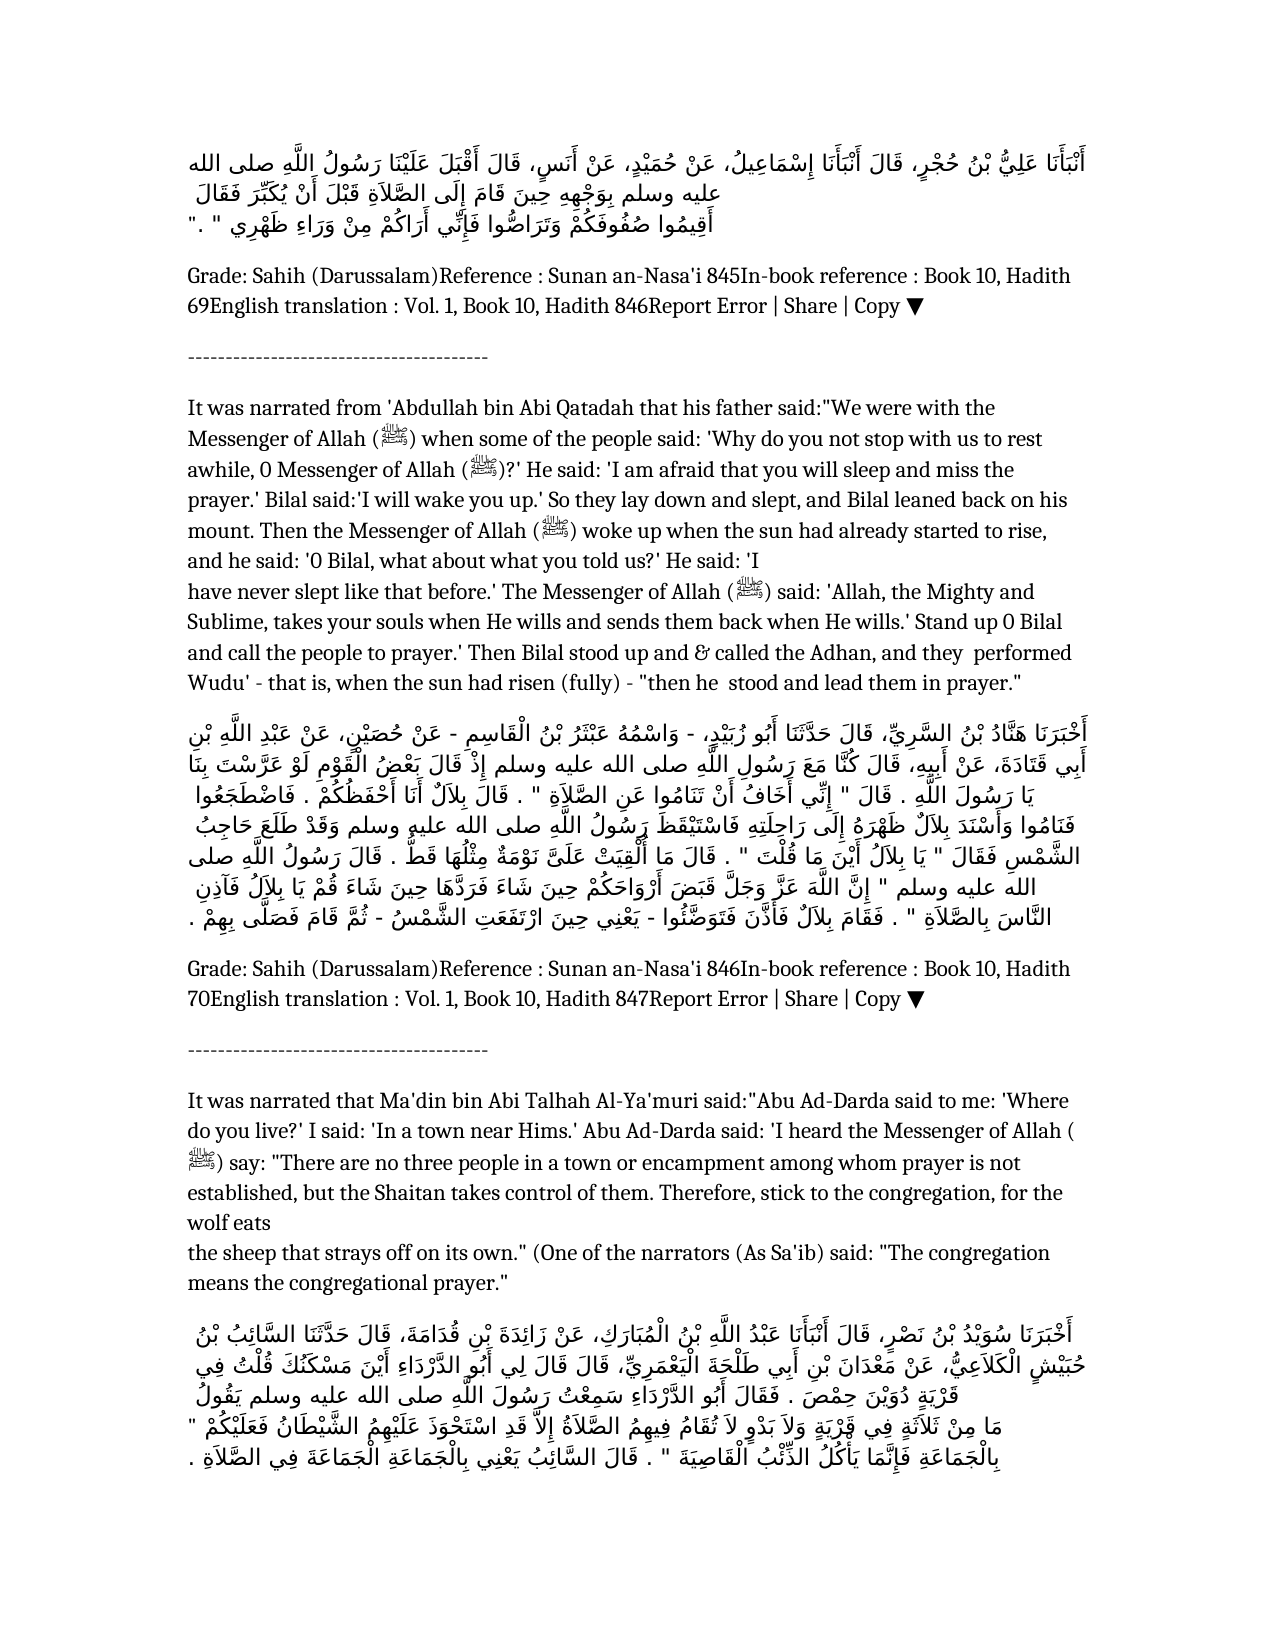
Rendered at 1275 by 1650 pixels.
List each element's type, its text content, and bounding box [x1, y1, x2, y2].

text Grade: Sahih (Darussalam)Reference : Sunan an-Nasa'i 846In-book reference : Book 10, Hadith 70English translation : Vol. 1, Book 10, Hadith 847Report Error | Share | Copy ▼ [187, 956, 1087, 1012]
text أَخْبَرَنَا سُوَيْدُ بْنُ نَصْرٍ، قَالَ أَنْبَأَنَا عَبْدُ اللَّهِ بْنُ الْمُبَارَكِ، عَنْ زَائِدَةَ بْنِ قُدَامَةَ، قَالَ حَدَّثَنَا السَّائِبُ بْنُ حُبَيْشٍ الْكَلاَعِيُّ، عَنْ مَعْدَانَ بْنِ أَبِي طَلْحَةَ الْيَعْمَرِيِّ، قَالَ قَالَ لِي أَبُو الدَّرْدَاءِ أَيْنَ مَسْكَنُكَ قُلْتُ فِي قَرْيَةٍ دُوَيْنَ حِمْصَ ‏.‏ فَقَالَ أَبُو الدَّرْدَاءِ سَمِعْتُ رَسُولَ اللَّهِ صلى الله عليه وسلم يَقُولُ ‏ "‏ مَا مِنْ ثَلاَثَةٍ فِي قَرْيَةٍ وَلاَ بَدْوٍ لاَ تُقَامُ فِيهِمُ الصَّلاَةُ إِلاَّ قَدِ اسْتَحْوَذَ عَلَيْهِمُ الشَّيْطَانُ فَعَلَيْكُمْ بِالْجَمَاعَةِ فَإِنَّمَا يَأْكُلُ الذِّئْبُ الْقَاصِيَةَ ‏"‏ ‏.‏ قَالَ السَّائِبُ يَعْنِي بِالْجَمَاعَةِ الْجَمَاعَةَ فِي الصَّلاَةِ ‏.‏ [187, 1321, 1087, 1471]
text ---------------------------------------- [187, 1037, 1087, 1063]
text أَنْبَأَنَا عَلِيُّ بْنُ حُجْرٍ، قَالَ أَنْبَأَنَا إِسْمَاعِيلُ، عَنْ حُمَيْدٍ، عَنْ أَنَسٍ، قَالَ أَقْبَلَ عَلَيْنَا رَسُولُ اللَّهِ صلى الله عليه وسلم بِوَجْهِهِ حِينَ قَامَ إِلَى الصَّلاَةِ قَبْلَ أَنْ يُكَبِّرَ فَقَالَ ‏ "‏ أَقِيمُوا صُفُوفَكُمْ وَتَرَاصُّوا فَإِنِّي أَرَاكُمْ مِنْ وَرَاءِ ظَهْرِي ‏"‏ ‏.‏ [187, 150, 1087, 238]
text ---------------------------------------- [187, 344, 1087, 371]
text Grade: Sahih (Darussalam)Reference : Sunan an-Nasa'i 845In-book reference : Book 10, Hadith 69English translation : Vol. 1, Book 10, Hadith 846Report Error | Share | Copy ▼ [187, 263, 1087, 319]
text It was narrated that Ma'din bin Abi Talhah Al-Ya'muri said:"Abu Ad-Darda said to me: 'Where do you live?' I said: 'In a town near Hims.' Abu Ad-Darda said: 'I heard the Messenger of Allah (ﷺ) say: "There are no three people in a town or encampment among whom prayer is not established, but the Shaitan takes control of them. Therefore, stick to the congregation, for the wolf eats the sheep that strays off on its own." (One of the narrators (As Sa'ib) said: "The congregation means the congregational prayer." [187, 1088, 1087, 1296]
text It was narrated from 'Abdullah bin Abi Qatadah that his father said:"We were with the Messenger of Allah (ﷺ) when some of the people said: 'Why do you not stop with us to rest awhile, 0 Messenger of Allah (ﷺ)?' He said: 'I am afraid that you will sleep and miss the prayer.' Bilal said:'I will wake you up.' So they lay down and slept, and Bilal leaned back on his mount. Then the Messenger of Allah (ﷺ) woke up when the sun had already started to rise, and he said: '0 Bilal, what about what you told us?' He said: 'I have never slept like that before.' The Messenger of Allah (ﷺ) said: 'Allah, the Mighty and Sublime, takes your souls when He wills and sends them back when He wills.' Stand up 0 Bilal and call the people to prayer.' Then Bilal stood up and & called the Adhan, and they performed Wudu' - that is, when the sun had risen (fully) - "then he stood and lead them in prayer." [187, 395, 1087, 696]
text أَخْبَرَنَا هَنَّادُ بْنُ السَّرِيِّ، قَالَ حَدَّثَنَا أَبُو زُبَيْدٍ، - وَاسْمُهُ عَبْثَرُ بْنُ الْقَاسِمِ - عَنْ حُصَيْنٍ، عَنْ عَبْدِ اللَّهِ بْنِ أَبِي قَتَادَةَ، عَنْ أَبِيهِ، قَالَ كُنَّا مَعَ رَسُولِ اللَّهِ صلى الله عليه وسلم إِذْ قَالَ بَعْضُ الْقَوْمِ لَوْ عَرَّسْتَ بِنَا يَا رَسُولَ اللَّهِ ‏.‏ قَالَ ‏"‏ إِنِّي أَخَافُ أَنْ تَنَامُوا عَنِ الصَّلاَةِ ‏"‏ ‏.‏ قَالَ بِلاَلٌ أَنَا أَحْفَظُكُمْ ‏.‏ فَاضْطَجَعُوا فَنَامُوا وَأَسْنَدَ بِلاَلٌ ظَهْرَهُ إِلَى رَاحِلَتِهِ فَاسْتَيْقَظَ رَسُولُ اللَّهِ صلى الله عليه وسلم وَقَدْ طَلَعَ حَاجِبُ الشَّمْسِ فَقَالَ ‏"‏ يَا بِلاَلُ أَيْنَ مَا قُلْتَ ‏"‏ ‏.‏ قَالَ مَا أُلْقِيَتْ عَلَىَّ نَوْمَةٌ مِثْلُهَا قَطُّ ‏.‏ قَالَ رَسُولُ اللَّهِ صلى الله عليه وسلم ‏"‏ إِنَّ اللَّهَ عَزَّ وَجَلَّ قَبَضَ أَرْوَاحَكُمْ حِينَ شَاءَ فَرَدَّهَا حِينَ شَاءَ قُمْ يَا بِلاَلُ فَآذِنِ النَّاسَ بِالصَّلاَةِ ‏"‏ ‏.‏ فَقَامَ بِلاَلٌ فَأَذَّنَ فَتَوَضَّئُوا - يَعْنِي حِينَ ارْتَفَعَتِ الشَّمْسُ - ثُمَّ قَامَ فَصَلَّى بِهِمْ ‏.‏ [187, 721, 1087, 931]
